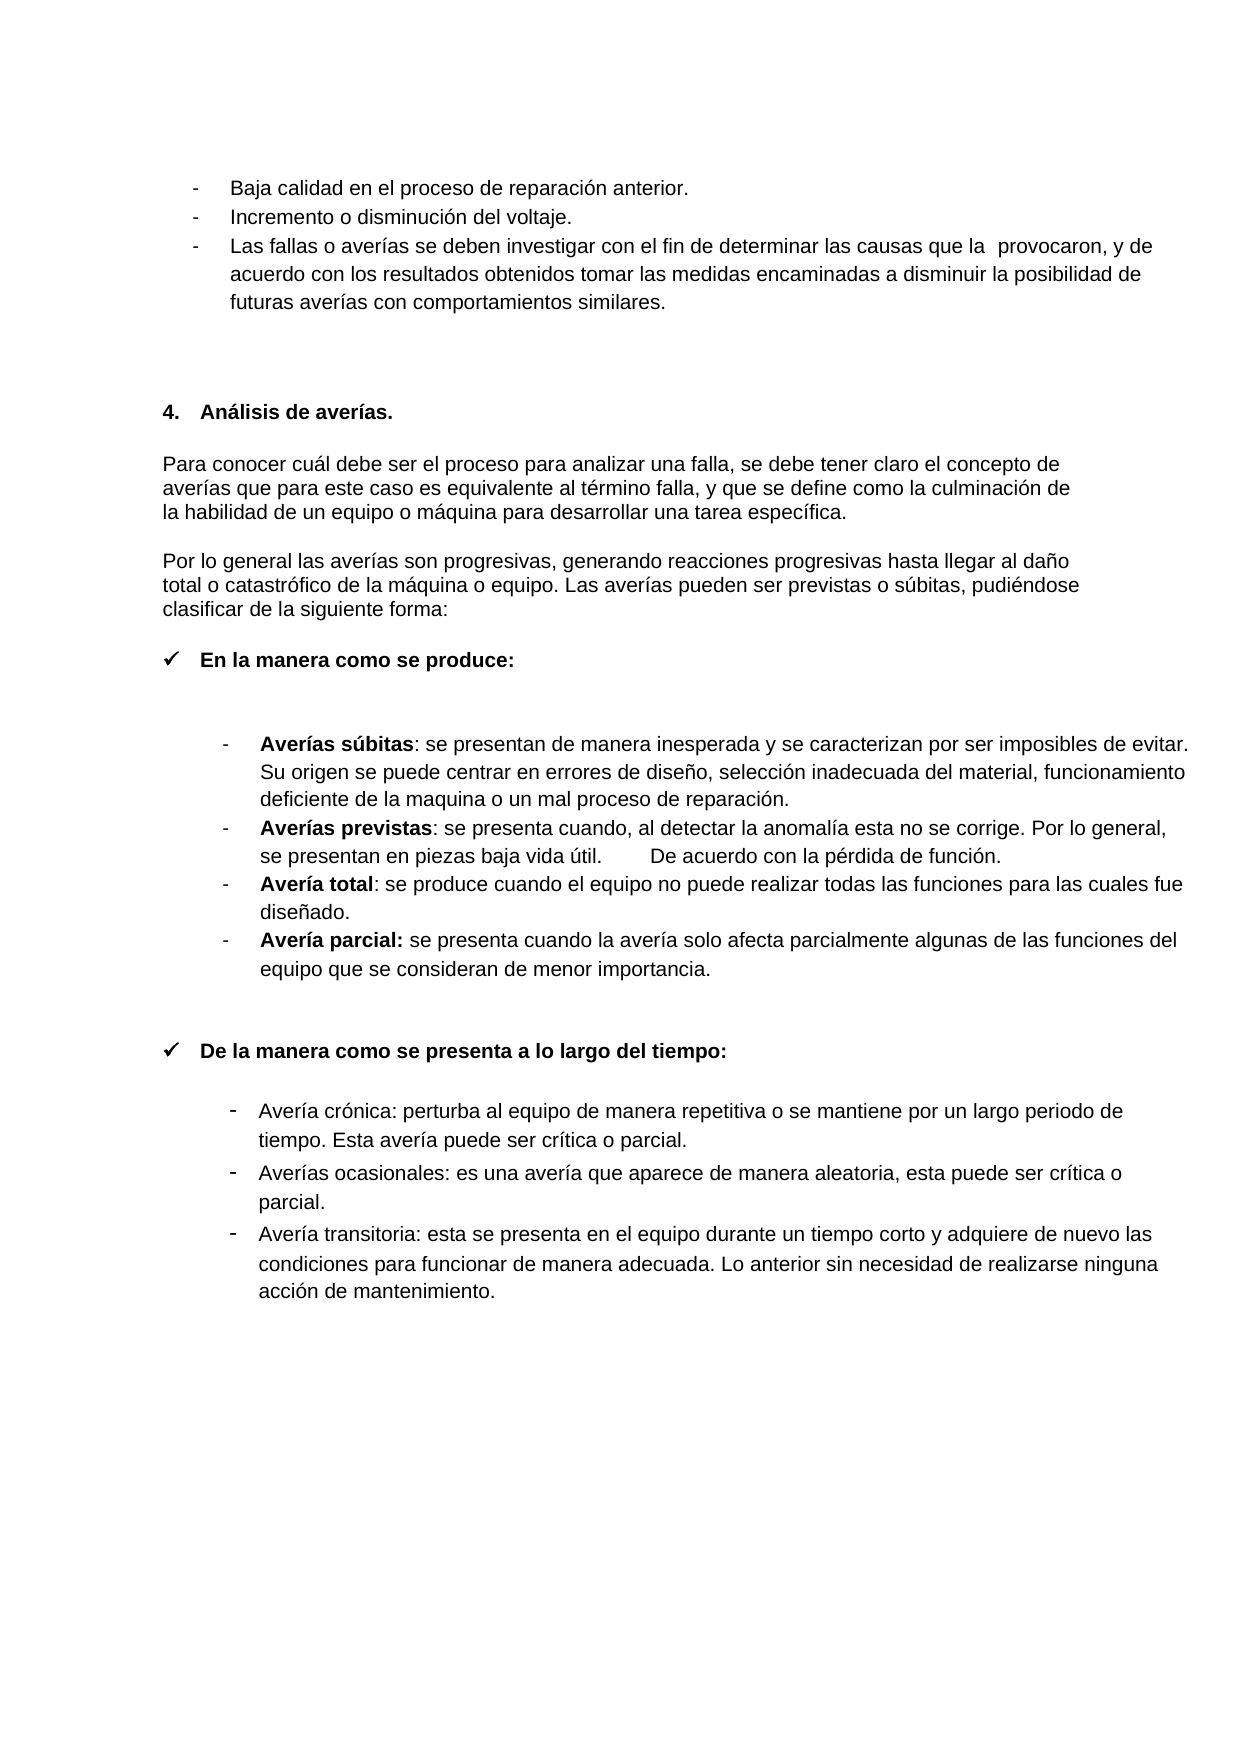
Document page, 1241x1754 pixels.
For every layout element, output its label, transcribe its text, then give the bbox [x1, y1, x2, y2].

list De la manera como se presenta a lo largo del tiempo: [162, 1039, 1192, 1063]
list En la manera como se produce: [162, 648, 1192, 672]
list Avería transitoria: esta se presenta en el equipo durante un tiempo corto y adquiere de nuevo las condiciones para funcionar de manera adecuada. Lo anterior sin necesidad de realizarse ninguna acción de mantenimiento. [229, 1217, 1192, 1303]
list Avería total: se produce cuando el equipo no puede realizar todas las funciones para las cuales fue diseñado. [222, 871, 1192, 924]
list Averías ocasionales: es una avería que aparece de manera aleatoria, esta puede ser crítica o parcial. [229, 1156, 1192, 1214]
list Avería parcial: se presenta cuando la avería solo afecta parcialmente algunas de las funciones del equipo que se consideran de menor importancia. [222, 928, 1192, 981]
list Avería crónica: perturba al equipo de manera repetitiva o se mantiene por un largo periodo de tiempo. Esta avería puede ser crítica o parcial. [229, 1094, 1192, 1152]
list Averías súbitas: se presentan de manera inesperada y se caracterizan por ser imposibles de evitar. Su origen se puede centrar en errores de diseño, selección inadecuada del material, funcionamiento deficiente de la maquina o un mal proceso de reparación. [222, 731, 1192, 811]
list Baja calidad en el proceso de reparación anterior. [192, 175, 1192, 200]
list Análisis de averías. [162, 400, 1192, 424]
text Para conocer cuál debe ser el proceso para analizar una falla, se debe tener claro el concepto de averías que para este caso es equivalente al término falla, y que se define como la culminación de la habilidad de un equipo o máquina para desarrollar una tarea específica. [162, 452, 1093, 524]
list Averías previstas: se presenta cuando, al detectar la anomalía esta no se corrige. Por lo general, se presentan en piezas baja vida útil. De acuerdo con la pérdida de función. [222, 815, 1192, 868]
list Las fallas o averías se deben investigar con el fin de determinar las causas que la provocaron, y de acuerdo con los resultados obtenidos tomar las medidas encaminadas a disminuir la posibilidad de futuras averías con comportamientos similares. [192, 233, 1192, 314]
list Incremento o disminución del voltaje. [192, 204, 1192, 229]
text Por lo general las averías son progresivas, generando reacciones progresivas hasta llegar al daño total o catastrófico de la máquina o equipo. Las averías pueden ser previstas o súbitas, pudiéndose clasificar de la siguiente forma: [162, 549, 1093, 621]
